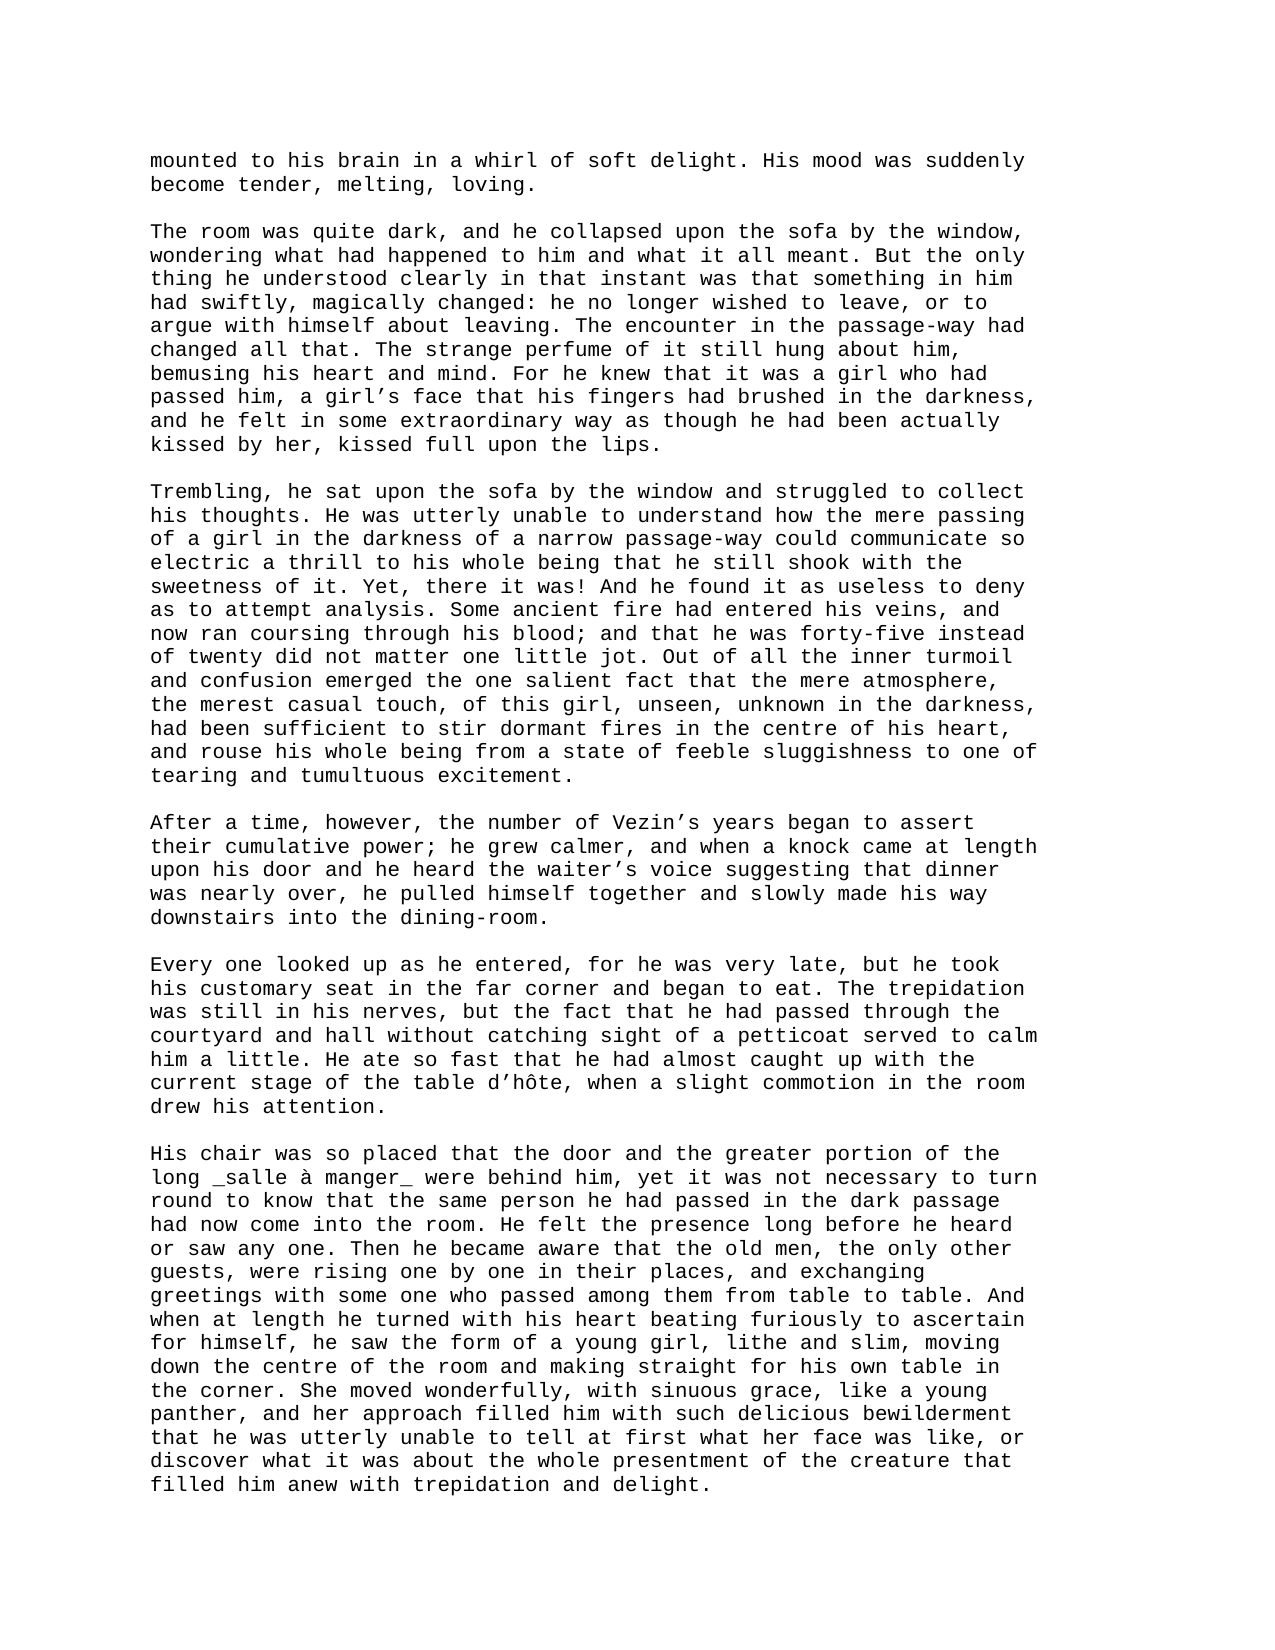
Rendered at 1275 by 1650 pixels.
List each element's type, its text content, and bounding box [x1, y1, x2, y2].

text argue with himself about leaving. The encounter in the passage-way had [150, 316, 1125, 339]
text was still in his nerves, but the fact that he had passed through the [150, 1001, 1125, 1025]
text greetings with some one who passed among them from table to table. And [150, 1285, 1125, 1309]
text had been sufficient to stir dormant fires in the centre of his heart, [150, 717, 1125, 741]
text their cumulative power; he grew calmer, and when a knock came at length [150, 836, 1125, 859]
text sweetness of it. Yet, there it was! And he found it as useless to deny [150, 576, 1125, 599]
text electric a thrill to his whole being that he still shook with the [150, 552, 1125, 576]
text of twenty did not matter one little jot. Out of all the inner turmoil [150, 647, 1125, 670]
text discover what it was about the whole presentment of the creature that [150, 1451, 1125, 1474]
text kissed by her, kissed full upon the lips. [150, 434, 1125, 457]
text The room was quite dark, and he collapsed upon the sofa by the window, [150, 221, 1125, 244]
text thing he understood clearly in that instant was that something in him [150, 268, 1125, 292]
text upon his door and he heard the waiter’s voice suggesting that dinner [150, 859, 1125, 883]
text and confusion emerged the one salient fact that the mere atmosphere, [150, 670, 1125, 694]
text for himself, he saw the form of a young girl, lithe and slim, moving [150, 1332, 1125, 1356]
text After a time, however, the number of Vezin’s years began to assert [150, 812, 1125, 836]
text now ran coursing through his blood; and that he was forty-five instead [150, 623, 1125, 647]
text drew his attention. [150, 1096, 1125, 1119]
text and rouse his whole being from a state of feeble sluggishness to one of [150, 741, 1125, 765]
text bemusing his heart and mind. For he knew that it was a girl who had [150, 363, 1125, 386]
text of a girl in the darkness of a narrow passage-way could communicate so [150, 528, 1125, 552]
text tearing and tumultuous excitement. [150, 765, 1125, 788]
text mounted to his brain in a whirl of soft delight. His mood was suddenly [150, 150, 1125, 174]
text down the centre of the room and making straight for his own table in [150, 1356, 1125, 1379]
text his customary seat in the far corner and began to eat. The trepidation [150, 978, 1125, 1001]
text panther, and her approach filled him with such delicious bewilderment [150, 1403, 1125, 1427]
text had now come into the room. He felt the presence long before he heard [150, 1214, 1125, 1238]
text filled him anew with trepidation and delight. [150, 1474, 1125, 1498]
text downstairs into the dining-room. [150, 907, 1125, 930]
text courtyard and hall without catching sight of a petticoat served to calm [150, 1025, 1125, 1048]
text become tender, melting, loving. [150, 174, 1125, 197]
text long _salle à manger_ were behind him, yet it was not necessary to turn [150, 1167, 1125, 1190]
text wondering what had happened to him and what it all meant. But the only [150, 244, 1125, 268]
text Every one looked up as he entered, for he was very late, but he took [150, 954, 1125, 978]
text current stage of the table d’hôte, when a slight commotion in the room [150, 1072, 1125, 1096]
text passed him, a girl’s face that his fingers had brushed in the darkness, [150, 386, 1125, 410]
text His chair was so placed that the door and the greater portion of the [150, 1143, 1125, 1167]
text when at length he turned with his heart beating furiously to ascertain [150, 1309, 1125, 1332]
text or saw any one. Then he became aware that the old men, the only other [150, 1238, 1125, 1261]
text was nearly over, he pulled himself together and slowly made his way [150, 883, 1125, 907]
text his thoughts. He was utterly unable to understand how the mere passing [150, 505, 1125, 528]
text and he felt in some extraordinary way as though he had been actually [150, 410, 1125, 434]
text guests, were rising one by one in their places, and exchanging [150, 1261, 1125, 1285]
text him a little. He ate so fast that he had almost caught up with the [150, 1048, 1125, 1072]
text that he was utterly unable to tell at first what her face was like, or [150, 1427, 1125, 1451]
text had swiftly, magically changed: he no longer wished to leave, or to [150, 292, 1125, 316]
text round to know that the same person he had passed in the dark passage [150, 1190, 1125, 1214]
text changed all that. The strange perfume of it still hung about him, [150, 339, 1125, 363]
text the corner. She moved wonderfully, with sinuous grace, like a young [150, 1379, 1125, 1403]
text the merest casual touch, of this girl, unseen, unknown in the darkness, [150, 694, 1125, 717]
text as to attempt analysis. Some ancient fire had entered his veins, and [150, 599, 1125, 623]
text Trembling, he sat upon the sofa by the window and struggled to collect [150, 481, 1125, 505]
